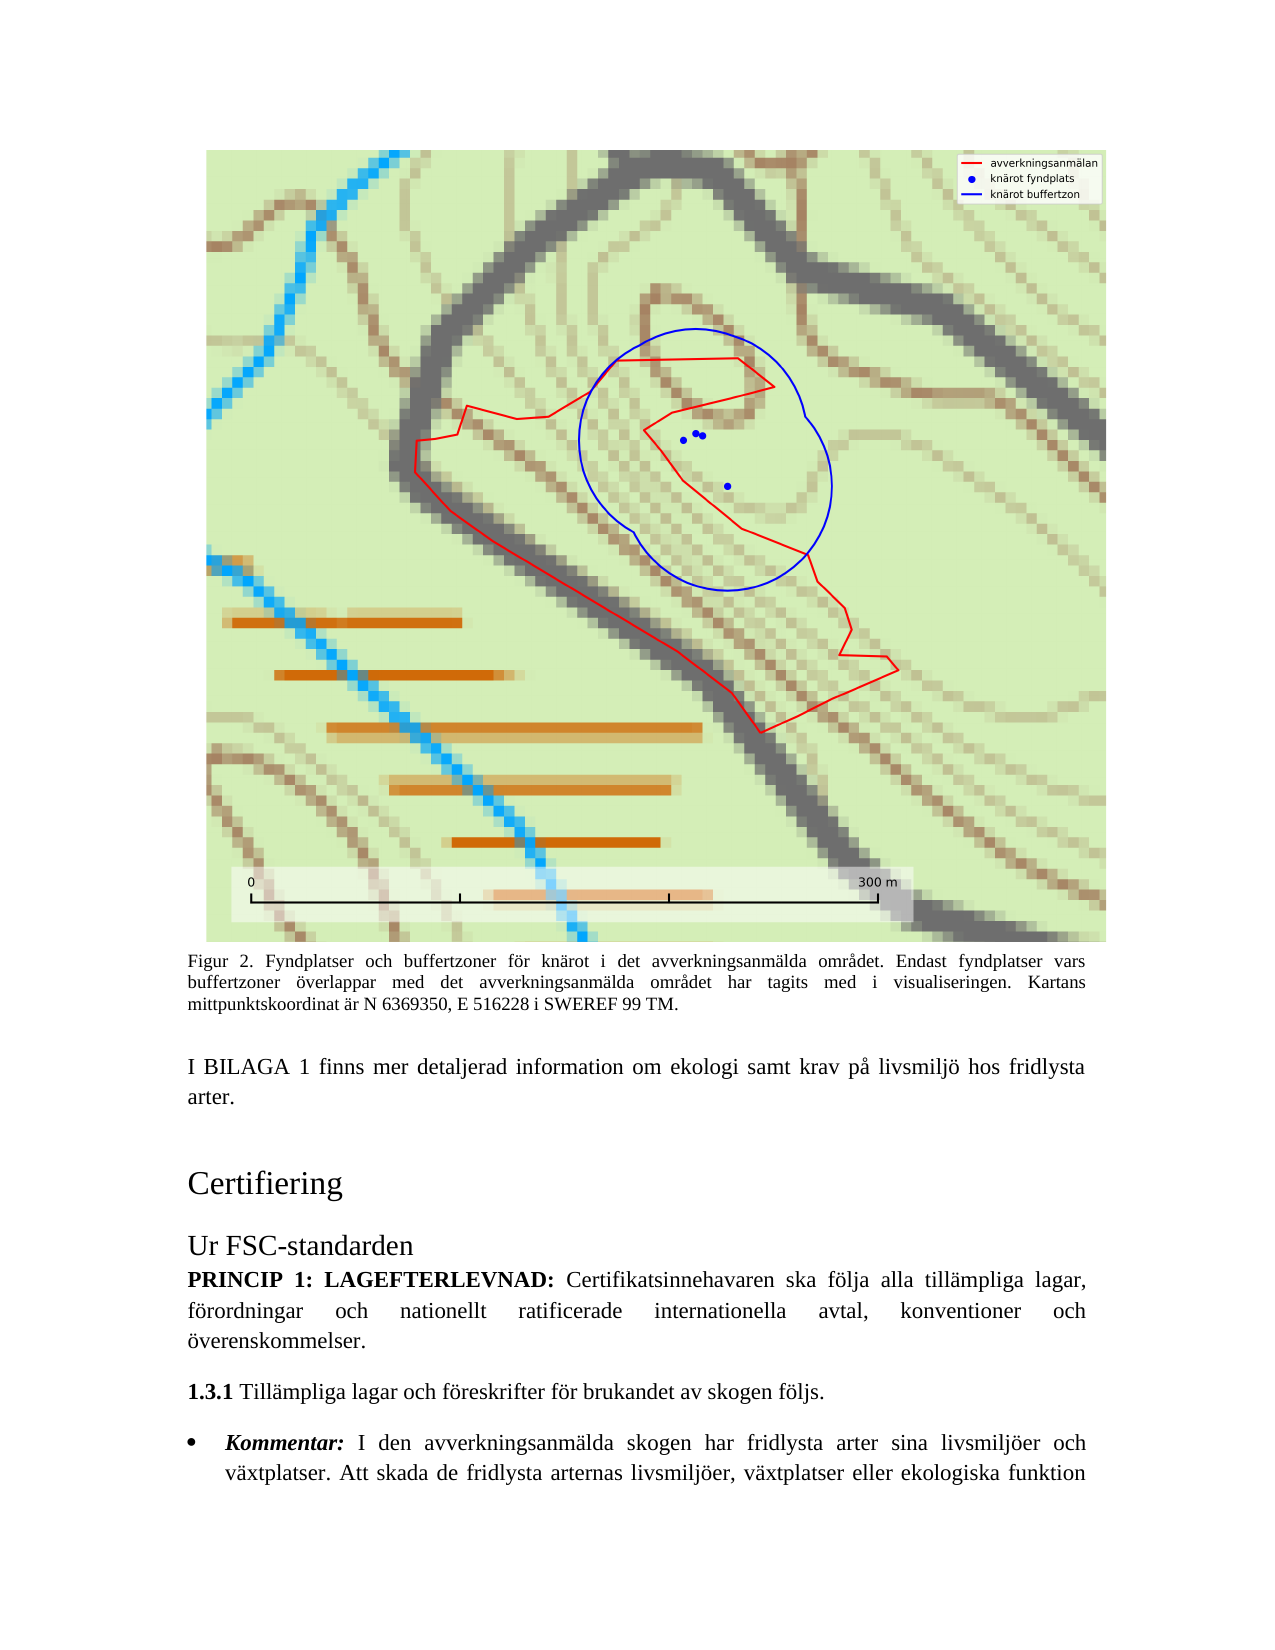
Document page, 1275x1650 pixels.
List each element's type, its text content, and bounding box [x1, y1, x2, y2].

text 1.3.1 Tillämpliga lagar och föreskrifter för brukandet av skogen följs. [187, 1378, 1087, 1404]
text Figur 2. Fyndplatser och buffertzoner för knärot i det avverkningsanmälda området. Endast fyndplatser vars buffertzoner överlappar med det avverkningsanmälda området har tagits med i visualiseringen. Kartans mittpunktskoordinat är N 6369350, E 516228 i SWEREF 99 TM. [187, 950, 1087, 1014]
subtitle Certifiering [187, 1163, 1087, 1201]
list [187, 1429, 1087, 1486]
text I BILAGA 1 finns mer detaljerad information om ekologi samt krav på livsmiljö hos fridlysta arter. [187, 1053, 1087, 1109]
subtitle Ur FSC-standarden [187, 1228, 1087, 1262]
picture [206, 150, 1107, 942]
text PRINCIP 1: LAGEFTERLEVNAD: Certifikatsinnehavaren ska följa alla tillämpliga lagar, förordningar och nationellt ratificerade internationella avtal, konventioner och överenskommelser. [187, 1267, 1087, 1353]
